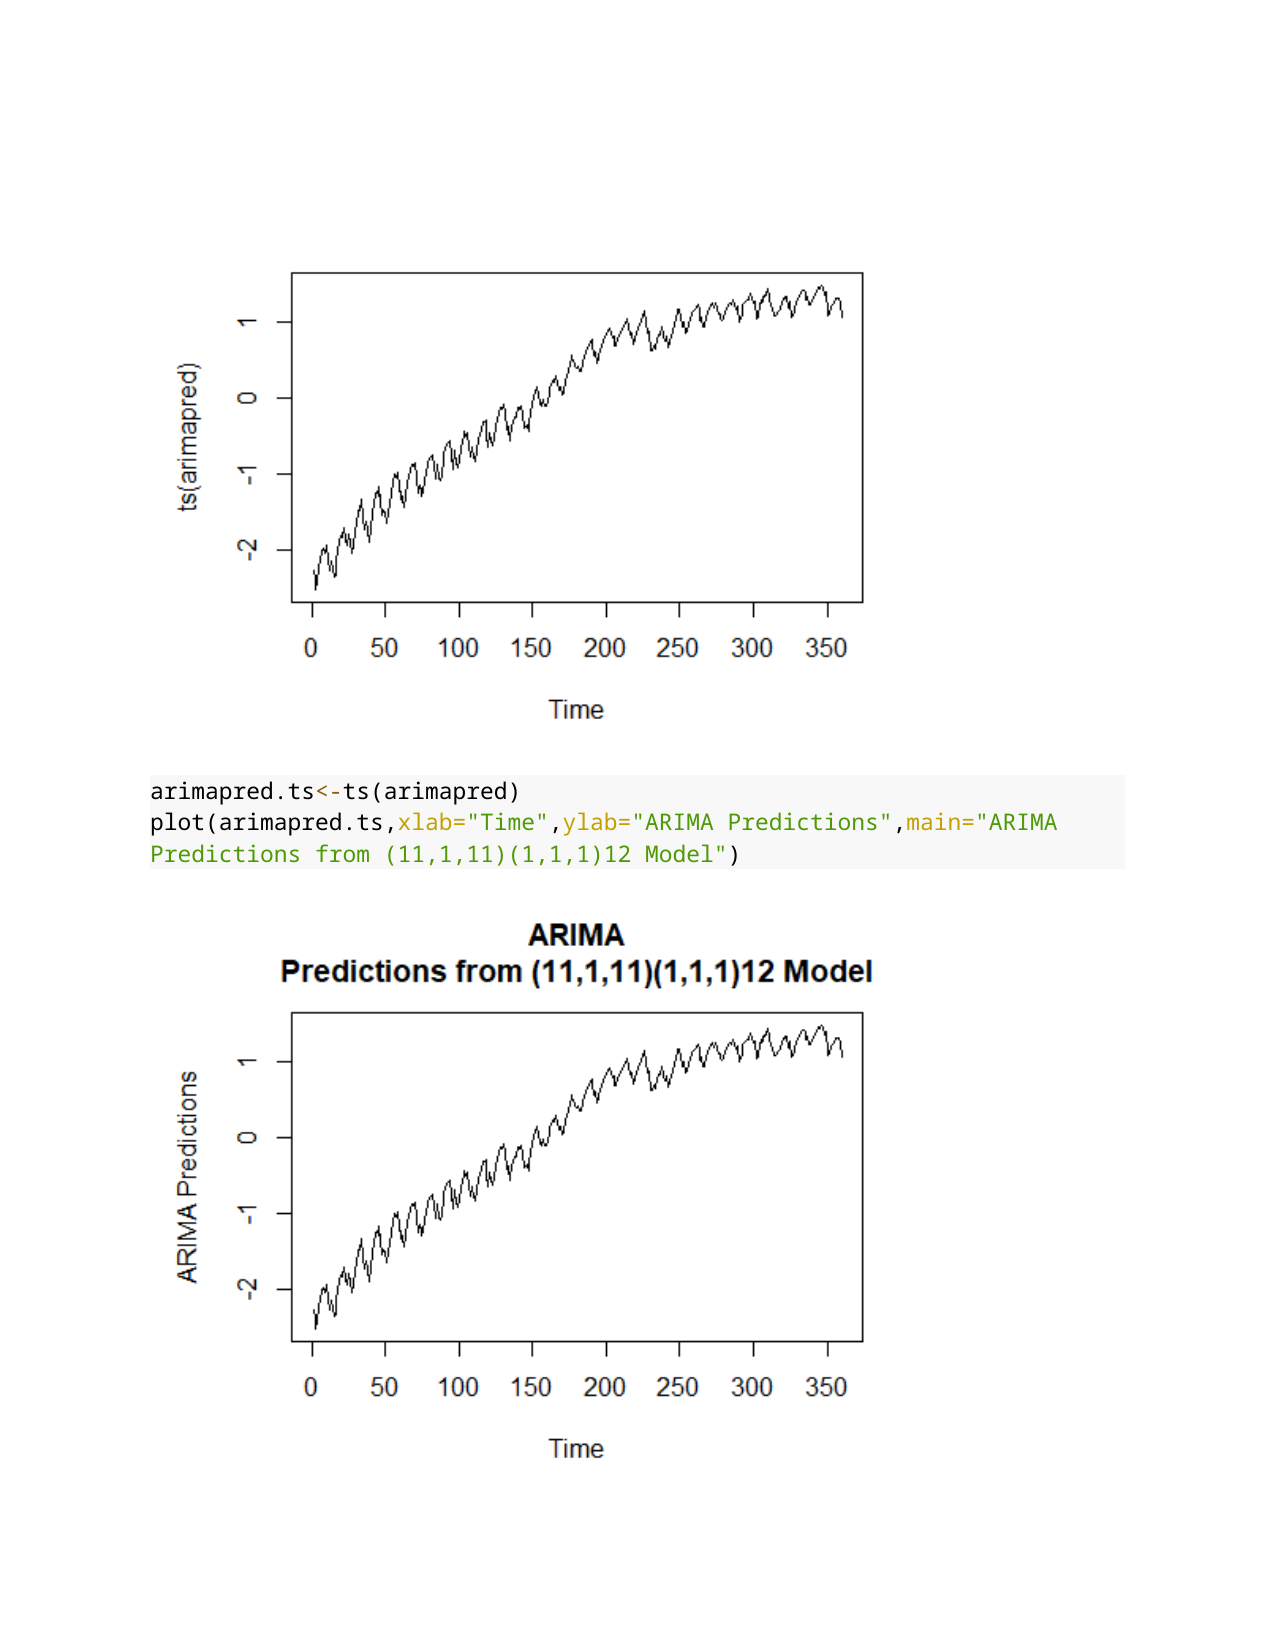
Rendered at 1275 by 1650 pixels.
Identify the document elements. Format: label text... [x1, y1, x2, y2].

text arimapred.ts<-ts(arimapred) plot(arimapred.ts,xlab="Time",ylab="ARIMA Predictions",main="ARIMA Predictions from (11,1,11)(1,1,1)12 Model") [521, 775, 1125, 869]
picture [168, 889, 927, 1496]
picture [168, 150, 927, 757]
